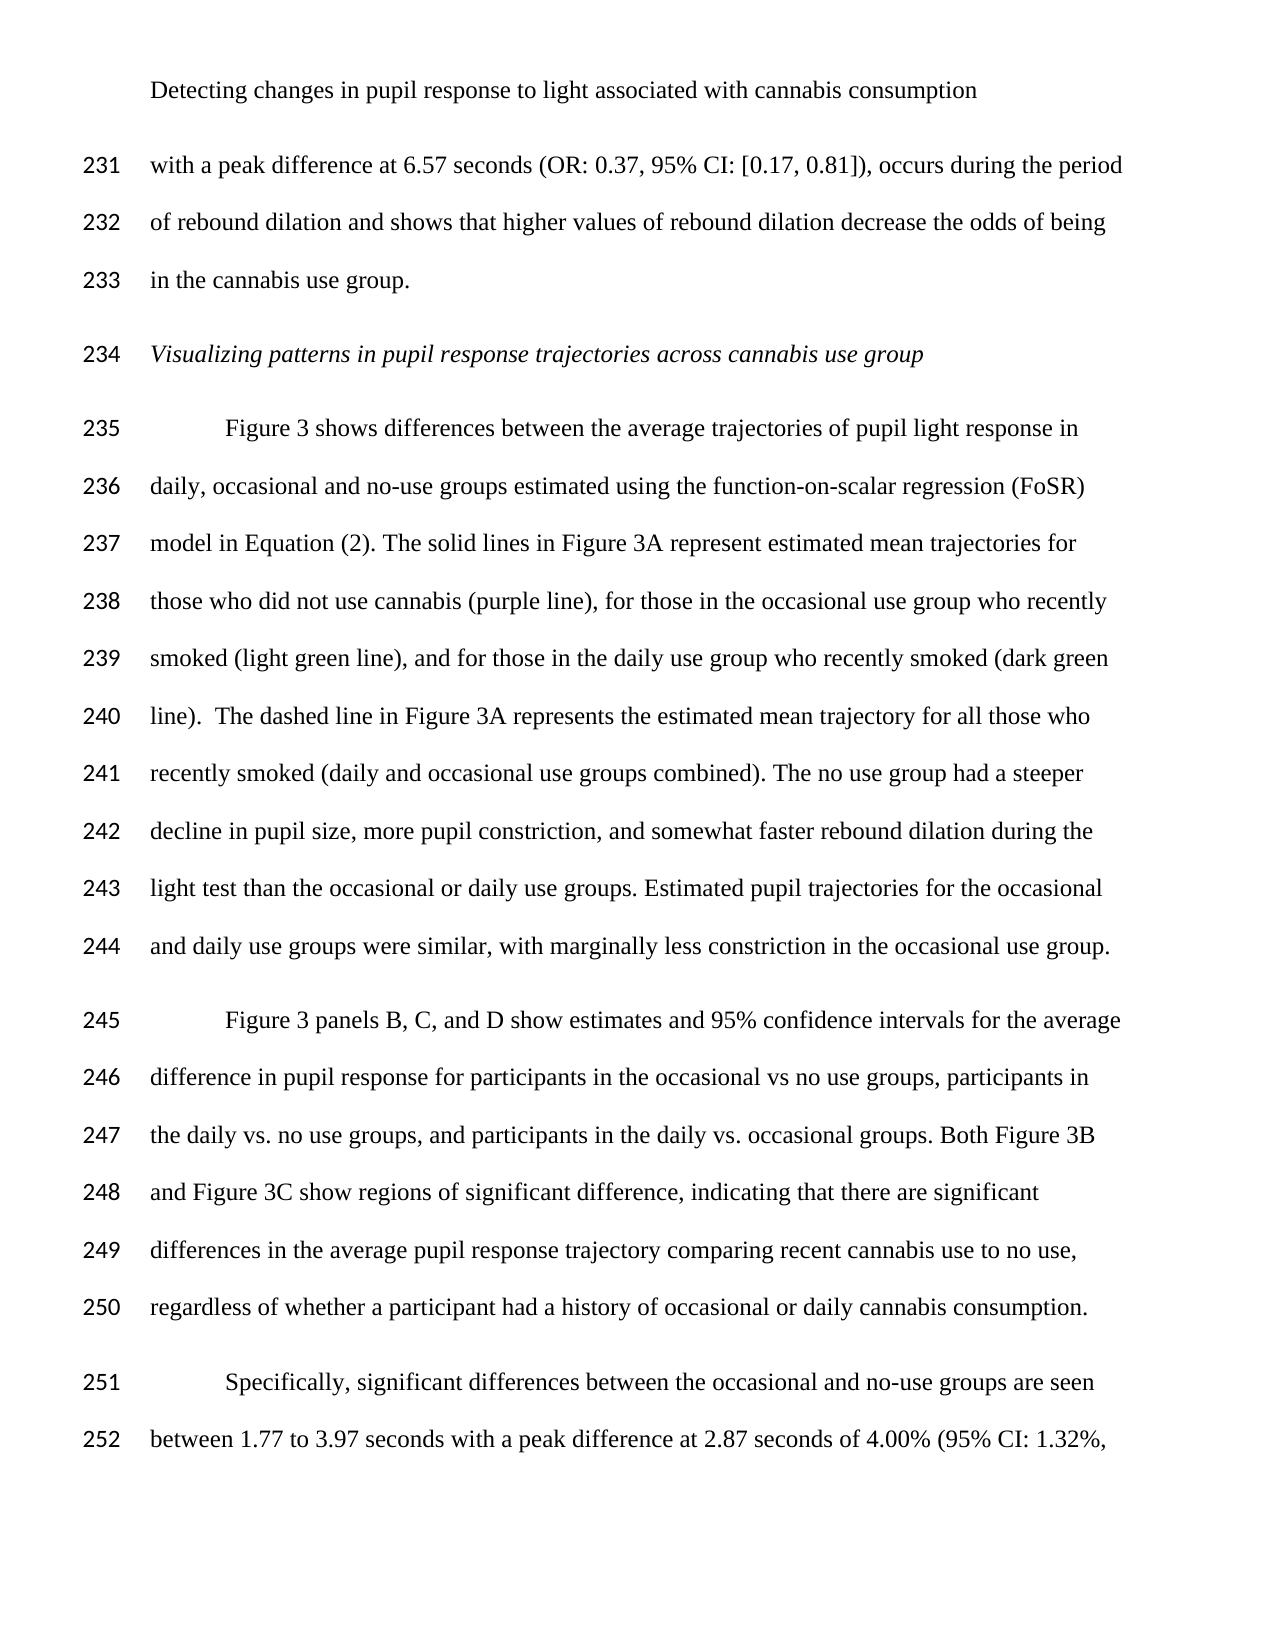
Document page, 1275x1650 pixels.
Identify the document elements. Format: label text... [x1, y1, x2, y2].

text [150, 150, 1125, 294]
text Figure 3 panels B, C, and D show estimates and 95% confidence intervals for the average difference in pupil response for participants in the occasional vs no use groups, participants in the daily vs. no use groups, and participants in the daily vs. occasional groups. Both Figure 3B and Figure 3C show regions of significant difference, indicating that there are significant differences in the average pupil response trajectory comparing recent cannabis use to no use, regardless of whether a participant had a history of occasional or daily cannabis consumption. [150, 1005, 1125, 1321]
text Figure 3 shows differences between the average trajectories of pupil light response in daily, occasional and no-use groups estimated using the function-on-scalar regression (FoSR) model in Equation (2). The solid lines in Figure 3A represent estimated mean trajectories for those who did not use cannabis (purple line), for those in the occasional use group who recently smoked (light green line), and for those in the daily use group who recently smoked (dark green line). The dashed line in Figure 3A represents the estimated mean trajectory for all those who recently smoked (daily and occasional use groups combined). The no use group had a steeper decline in pupil size, more pupil constriction, and somewhat faster rebound dilation during the light test than the occasional or daily use groups. Estimated pupil trajectories for the occasional and daily use groups were similar, with marginally less constriction in the occasional use group. [150, 413, 1125, 959]
text Visualizing patterns in pupil response trajectories across cannabis use group [150, 339, 1125, 368]
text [150, 1367, 1125, 1453]
